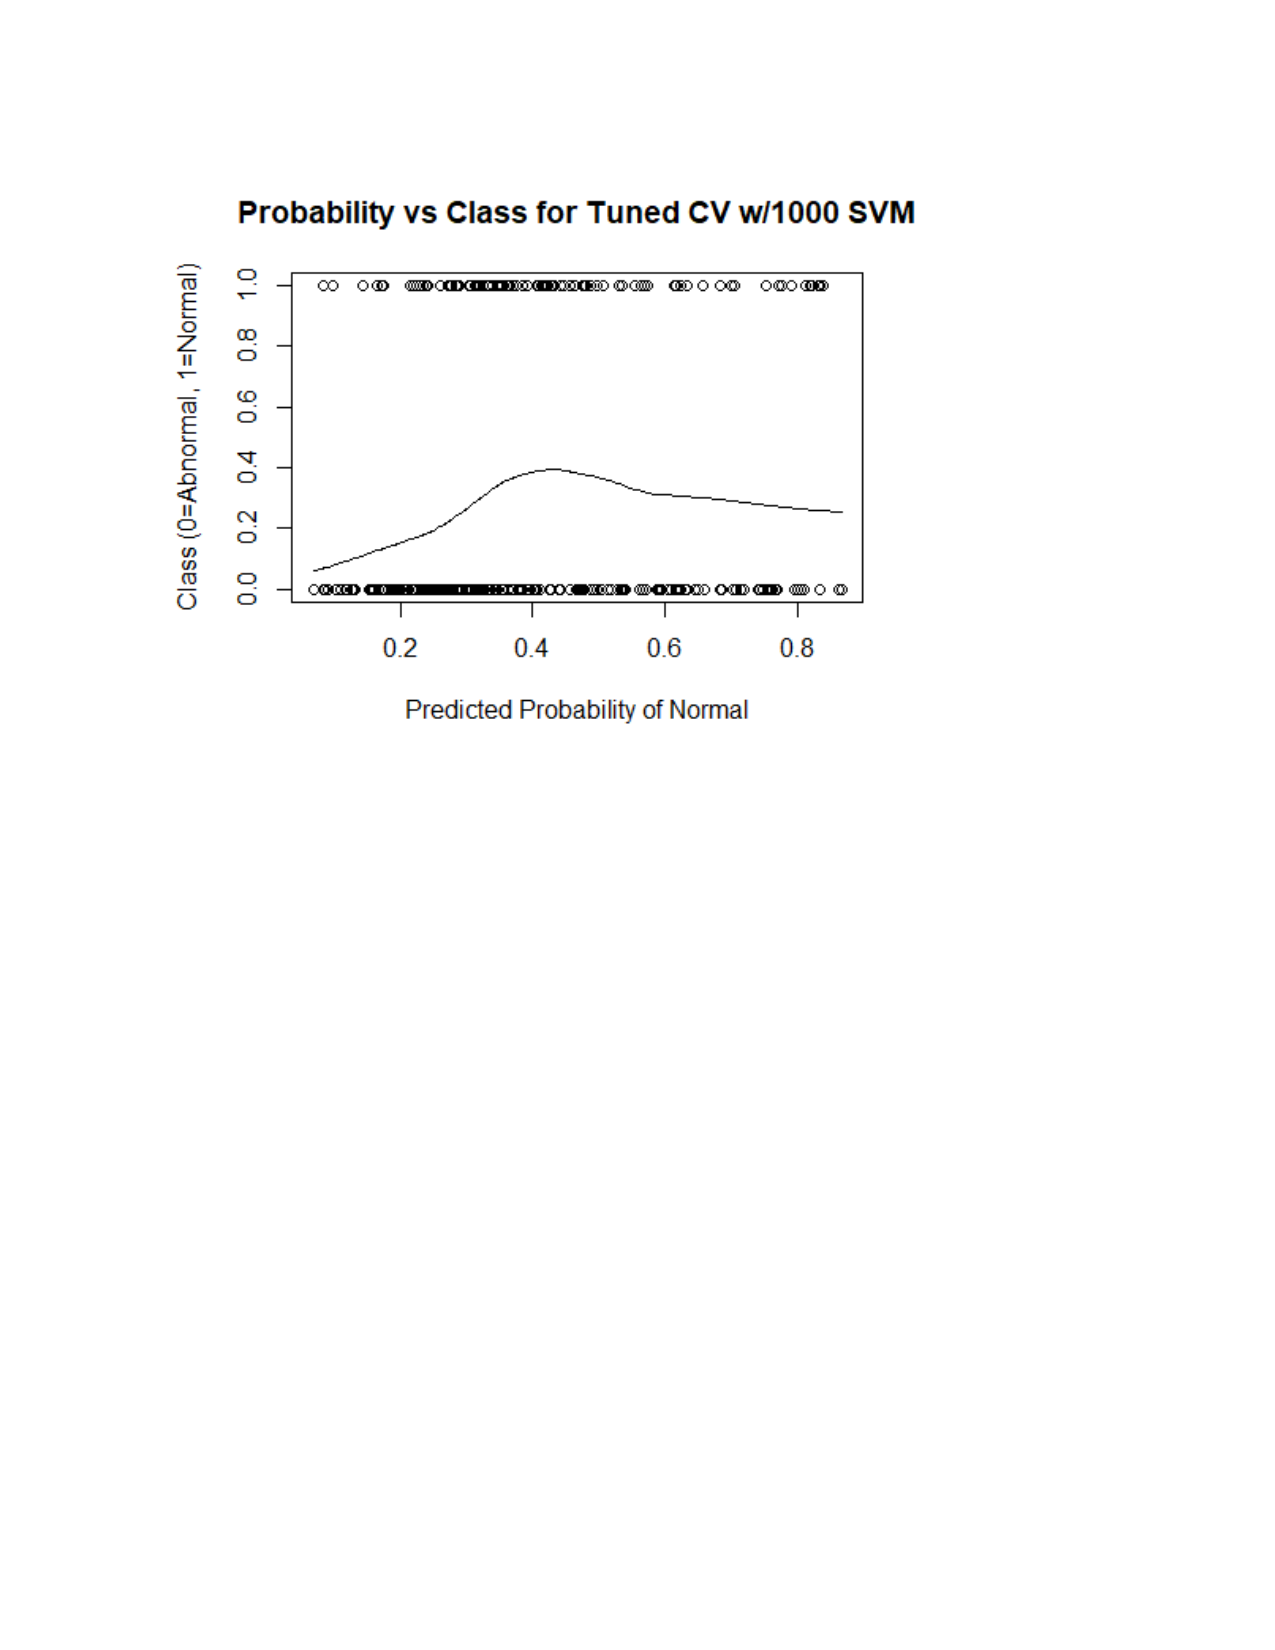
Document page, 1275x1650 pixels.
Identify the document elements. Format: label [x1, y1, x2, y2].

picture [168, 150, 927, 757]
